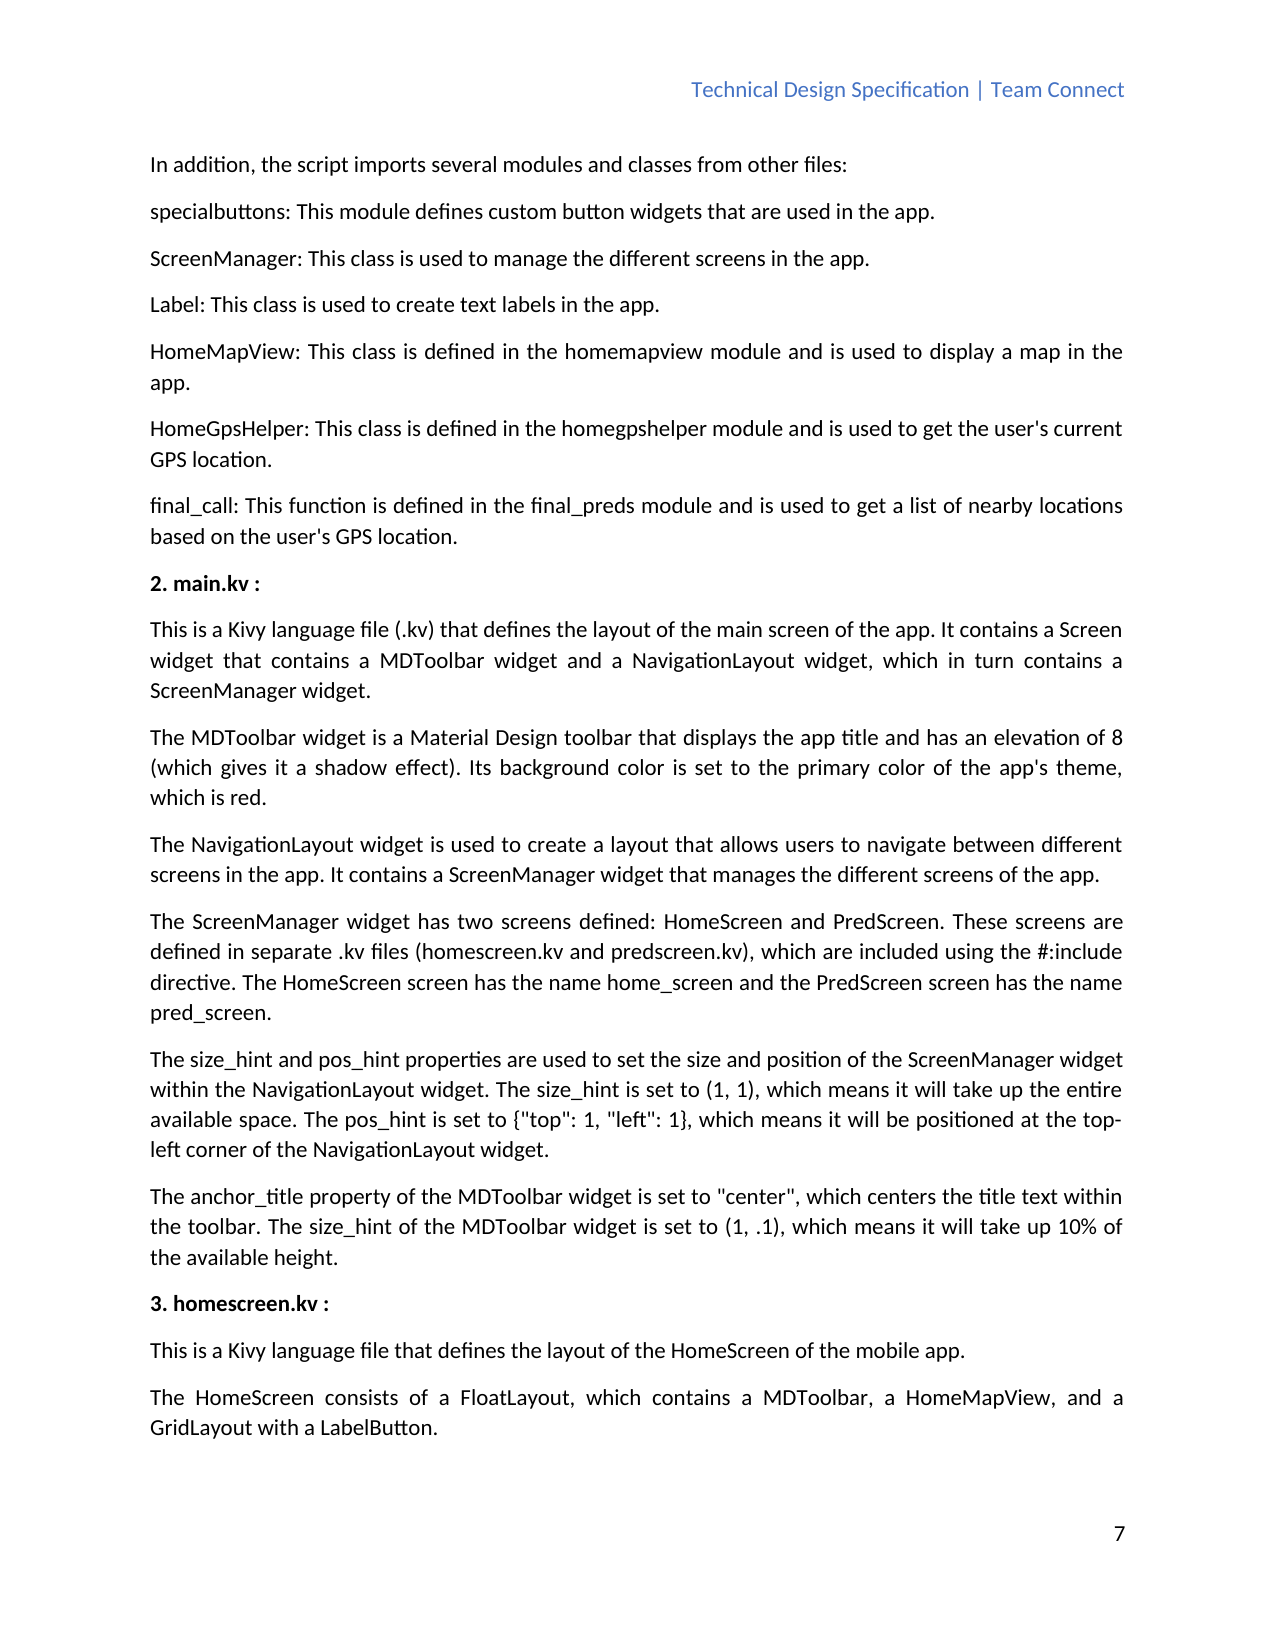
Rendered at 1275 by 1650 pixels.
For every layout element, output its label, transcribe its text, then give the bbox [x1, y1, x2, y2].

text This is a Kivy language file that defines the layout of the HomeScreen of the mobile app. [150, 1336, 1125, 1364]
text ScreenManager: This class is used to manage the different screens in the app. [150, 244, 1125, 272]
text HomeGpsHelper: This class is defined in the homegpshelper module and is used to get the user's current GPS location. [150, 414, 1125, 473]
text This is a Kivy language file (.kv) that defines the layout of the main screen of the app. It contains a Screen widget that contains a MDToolbar widget and a NavigationLayout widget, which in turn contains a ScreenManager widget. [150, 616, 1125, 704]
text 2. main.kv : [150, 569, 1125, 597]
text In addition, the script imports several modules and classes from other files: [150, 150, 1125, 178]
text HomeMapView: This class is defined in the homemapview module and is used to display a map in the app. [150, 337, 1125, 396]
text Label: This class is used to create text labels in the app. [150, 291, 1125, 319]
text The MDToolbar widget is a Material Design toolbar that displays the app title and has an elevation of 8 (which gives it a shadow effect). Its background color is set to the primary color of the app's theme, which is red. [150, 723, 1125, 811]
text The HomeScreen consists of a FloatLayout, which contains a MDToolbar, a HomeMapView, and a GridLayout with a LabelButton. [150, 1383, 1125, 1442]
text The size_hint and pos_hint properties are used to set the size and position of the ScreenManager widget within the NavigationLayout widget. The size_hint is set to (1, 1), which means it will take up the entire available space. The pos_hint is set to {"top": 1, "left": 1}, which means it will be positioned at the top-left corner of the NavigationLayout widget. [150, 1045, 1125, 1163]
text The ScreenManager widget has two screens defined: HomeScreen and PredScreen. These screens are defined in separate .kv files (homescreen.kv and predscreen.kv), which are included using the #:include directive. The HomeScreen screen has the name home_screen and the PredScreen screen has the name pred_screen. [150, 907, 1125, 1026]
text The NavigationLayout widget is used to create a layout that allows users to navigate between different screens in the app. It contains a ScreenManager widget that manages the different screens of the app. [150, 830, 1125, 888]
text 3. homescreen.kv : [150, 1289, 1125, 1318]
text final_call: This function is defined in the final_preds module and is used to get a list of nearby locations based on the user's GPS location. [150, 492, 1125, 550]
text The anchor_title property of the MDToolbar widget is set to "center", which centers the title text within the toolbar. The size_hint of the MDToolbar widget is set to (1, .1), which means it will take up 10% of the available height. [150, 1182, 1125, 1271]
text specialbuttons: This module defines custom button widgets that are used in the app. [150, 197, 1125, 225]
